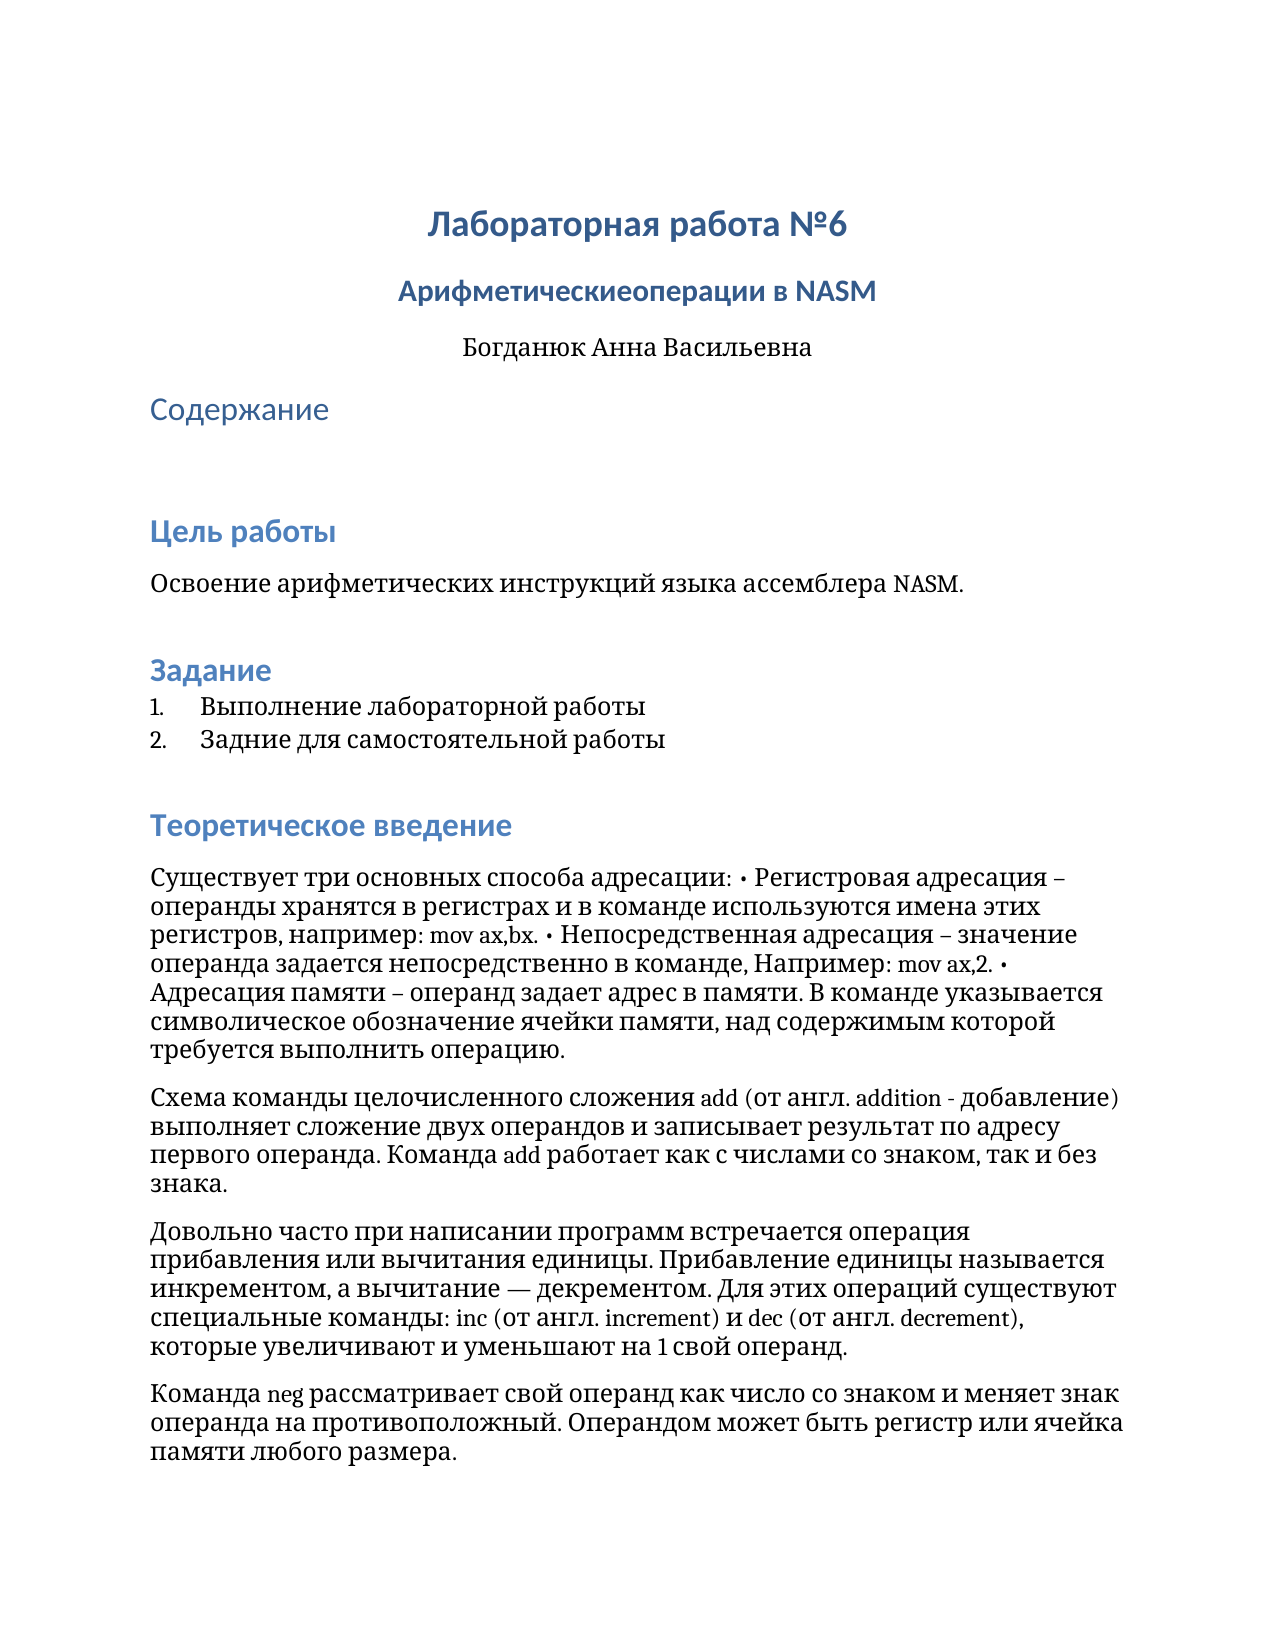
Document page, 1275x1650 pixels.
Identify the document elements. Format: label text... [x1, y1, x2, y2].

list Задние для самостоятельной работы [150, 726, 1125, 754]
subtitle Цель работы [150, 510, 1125, 551]
title Лабораторная работа №6 [150, 200, 1125, 246]
text Довольно часто при написании программ встречается операция прибавления или вычитания единицы. Прибавление единицы называется инкрементом, а вычитание — декрементом. Для этих операций существуют специальные команды: inc (от англ. increment) и dec (от англ. decrement), которые увеличивают и уменьшают на 1 свой операнд. [150, 1218, 1125, 1361]
subtitle Теоретическое введение [150, 804, 1125, 845]
subtitle Арифметическиеоперации в NASM [150, 271, 1125, 309]
text Схема команды целочисленного сложения add (от англ. addition - добавление) выполняет сложение двух операндов и записывает результат по адресу первого операнда. Команда add работает как с числами со знаком, так и без знака. [150, 1084, 1125, 1199]
text Освоение арифметических инструкций языка ассемблера NASM. [150, 570, 1125, 599]
text Существует три основных способа адресации: • Регистровая адресация – операнды хранятся в регистрах и в команде используются имена этих регистров, например: mov ax,bx. • Непосредственная адресация – значение операнда задается непосредственно в команде, Например: mov ax,2. • Адресация памяти – операнд задает адрес в памяти. В команде указывается символическое обозначение ячейки памяти, над содержимым которой требуется выполнить операцию. [150, 864, 1125, 1065]
text Богданюк Анна Васильевна [150, 334, 1125, 363]
text Команда neg рассматривает свой операнд как число со знаком и меняет знак операнда на противоположный. Операндом может быть регистр или ячейка памяти любого размера. [150, 1380, 1125, 1466]
subtitle Задание [150, 649, 1125, 689]
list Выполнение лабораторной работы [150, 693, 1125, 722]
